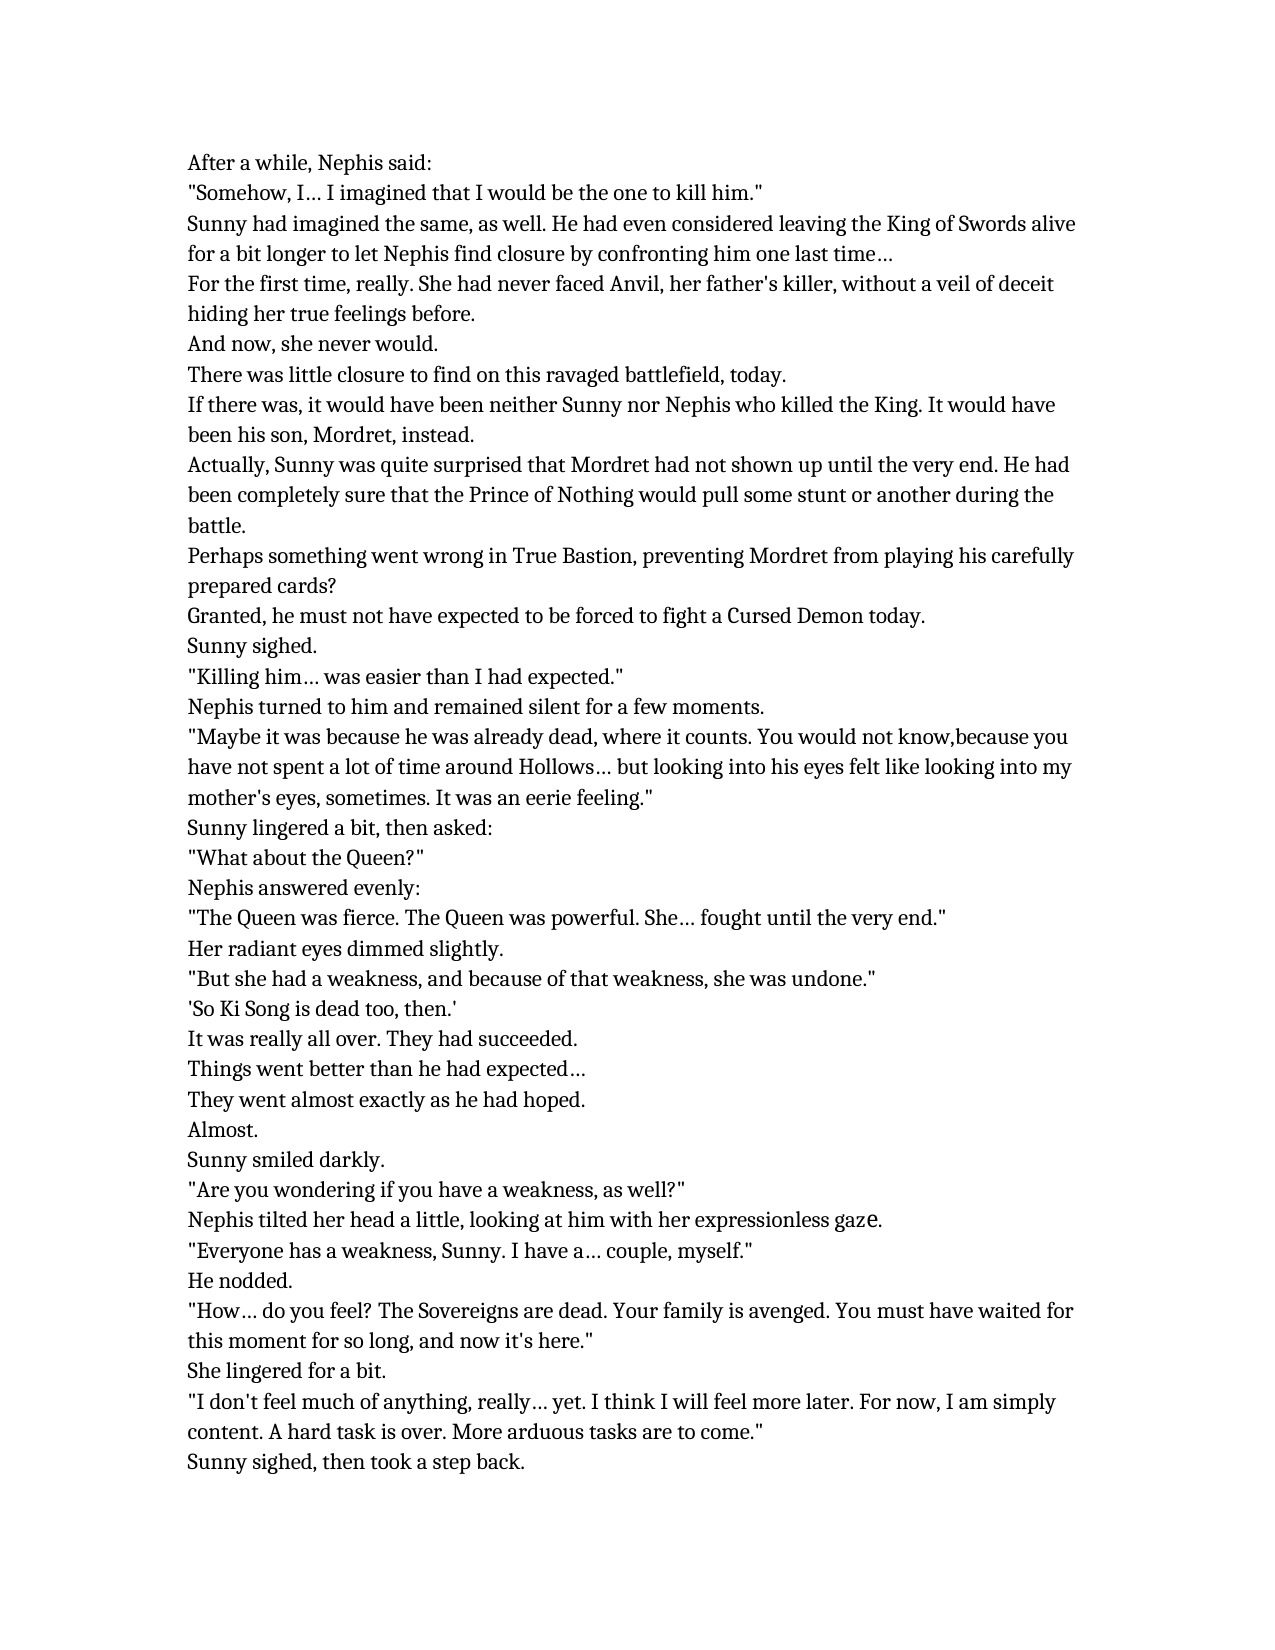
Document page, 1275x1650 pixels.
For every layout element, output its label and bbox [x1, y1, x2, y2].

text [187, 150, 1087, 1475]
